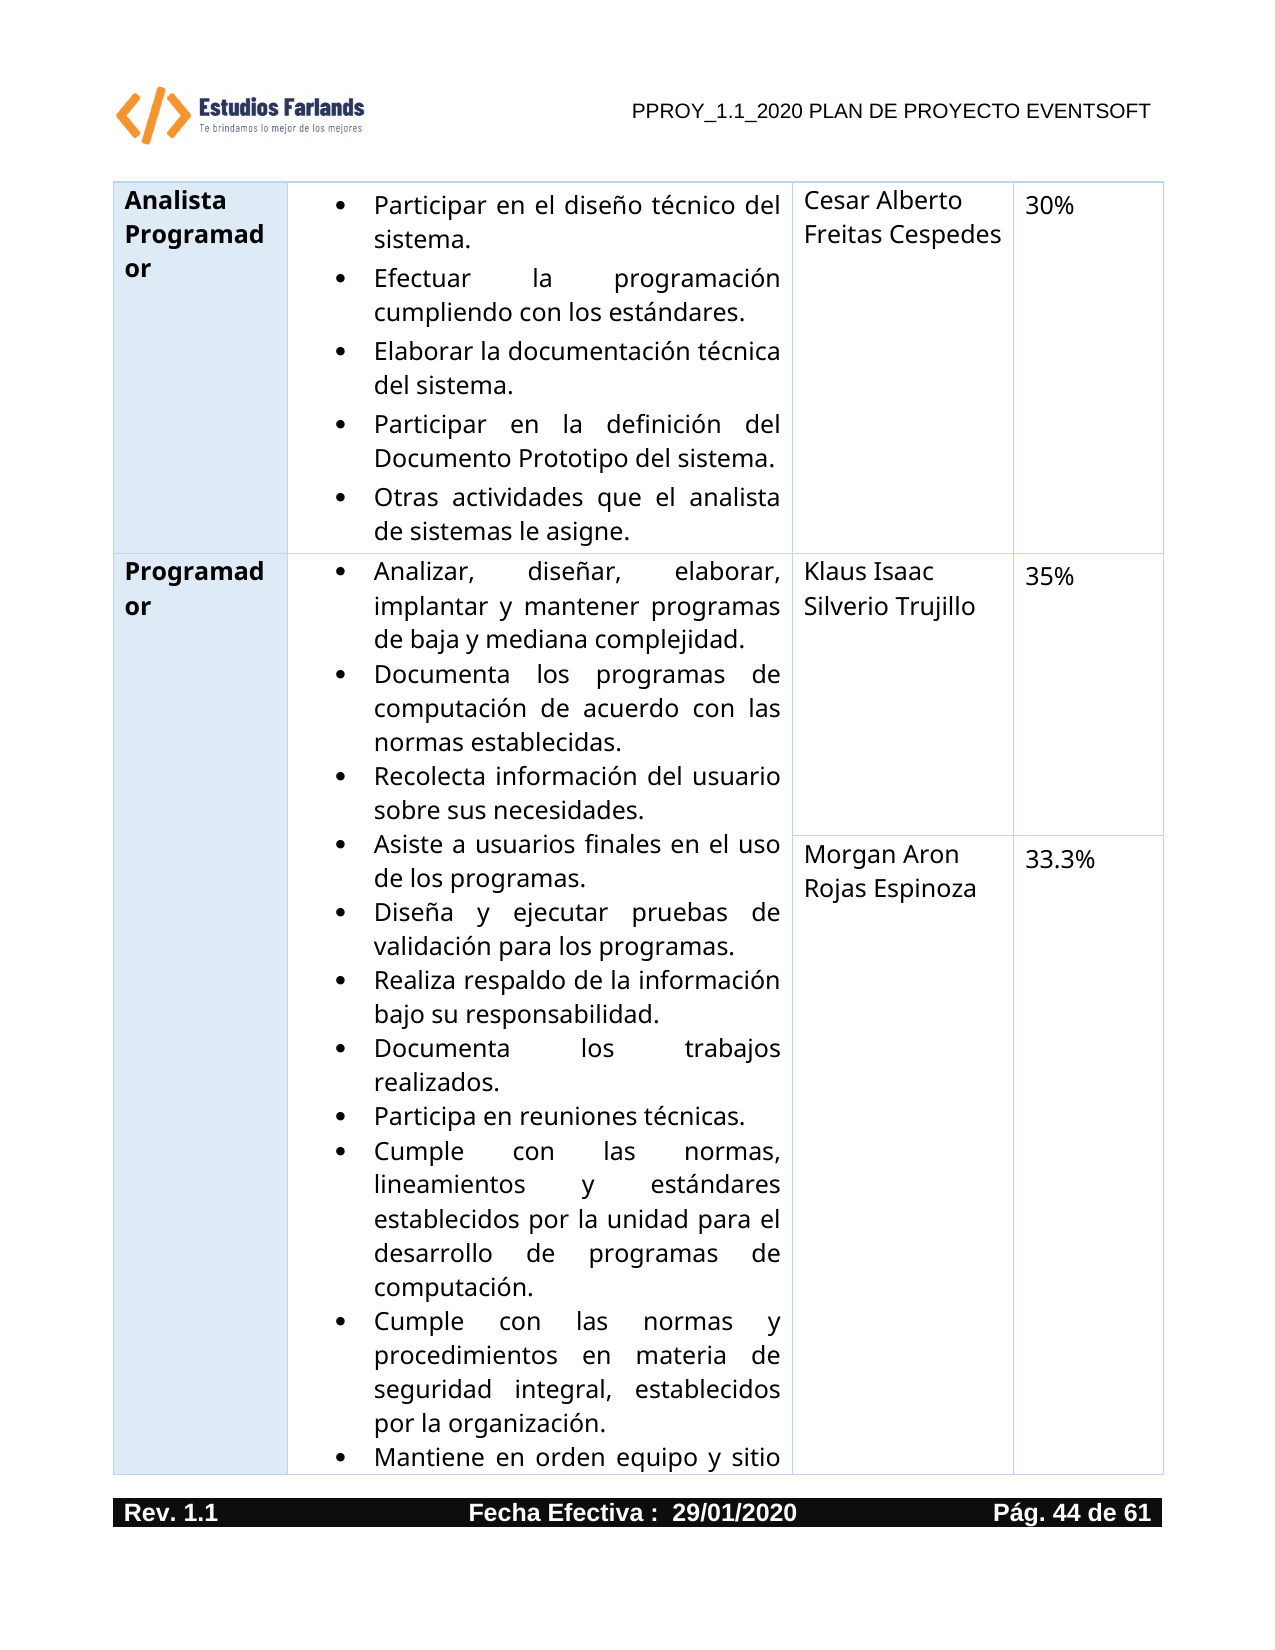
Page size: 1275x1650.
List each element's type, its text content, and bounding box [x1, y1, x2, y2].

table_cell Cesar Alberto Freitas Cespedes [793, 183, 1013, 553]
picture [112, 81, 372, 147]
table_cell Morgan Aron Rojas Espinoza [793, 836, 1013, 1474]
table_cell Participar en el diseño técnico del sistema. Efectuar la programación cumpliendo con los estándares. Elaborar la documentación técnica del sistema. Participar en la definición del Documento Prototipo del sistema. Otras actividades que el analista de sistemas le asigne. [288, 183, 792, 553]
table_cell Programador [114, 554, 287, 1474]
table_cell Analista Programador [114, 183, 287, 553]
table_cell 30% [1014, 183, 1163, 553]
table_cell Analizar, diseñar, elaborar, implantar y mantener programas de baja y mediana complejidad. Documenta los programas de computación de acuerdo con las normas establecidas. Recolecta información del usuario sobre sus necesidades. Asiste a usuarios finales en el uso de los programas. Diseña y ejecutar pruebas de validación para los programas. Realiza respaldo de la información bajo su responsabilidad. Documenta los trabajos realizados. Participa en reuniones técnicas. Cumple con las normas, lineamientos y estándares establecidos por la unidad para el desarrollo de programas de computación. Cumple con las normas y procedimientos en materia de seguridad integral, establecidos por la organización. Mantiene en orden equipo y sitio de trabajo, reportando cualquier anomalía. Elabora informes periódicos de las actividades realizadas. Realiza cualquier otra tarea afín que le sea asignada. [288, 554, 792, 1474]
table_cell Klaus Isaac Silverio Trujillo [793, 554, 1013, 835]
table_cell 33.3% [1014, 836, 1163, 1474]
table_cell 35% [1014, 554, 1163, 835]
